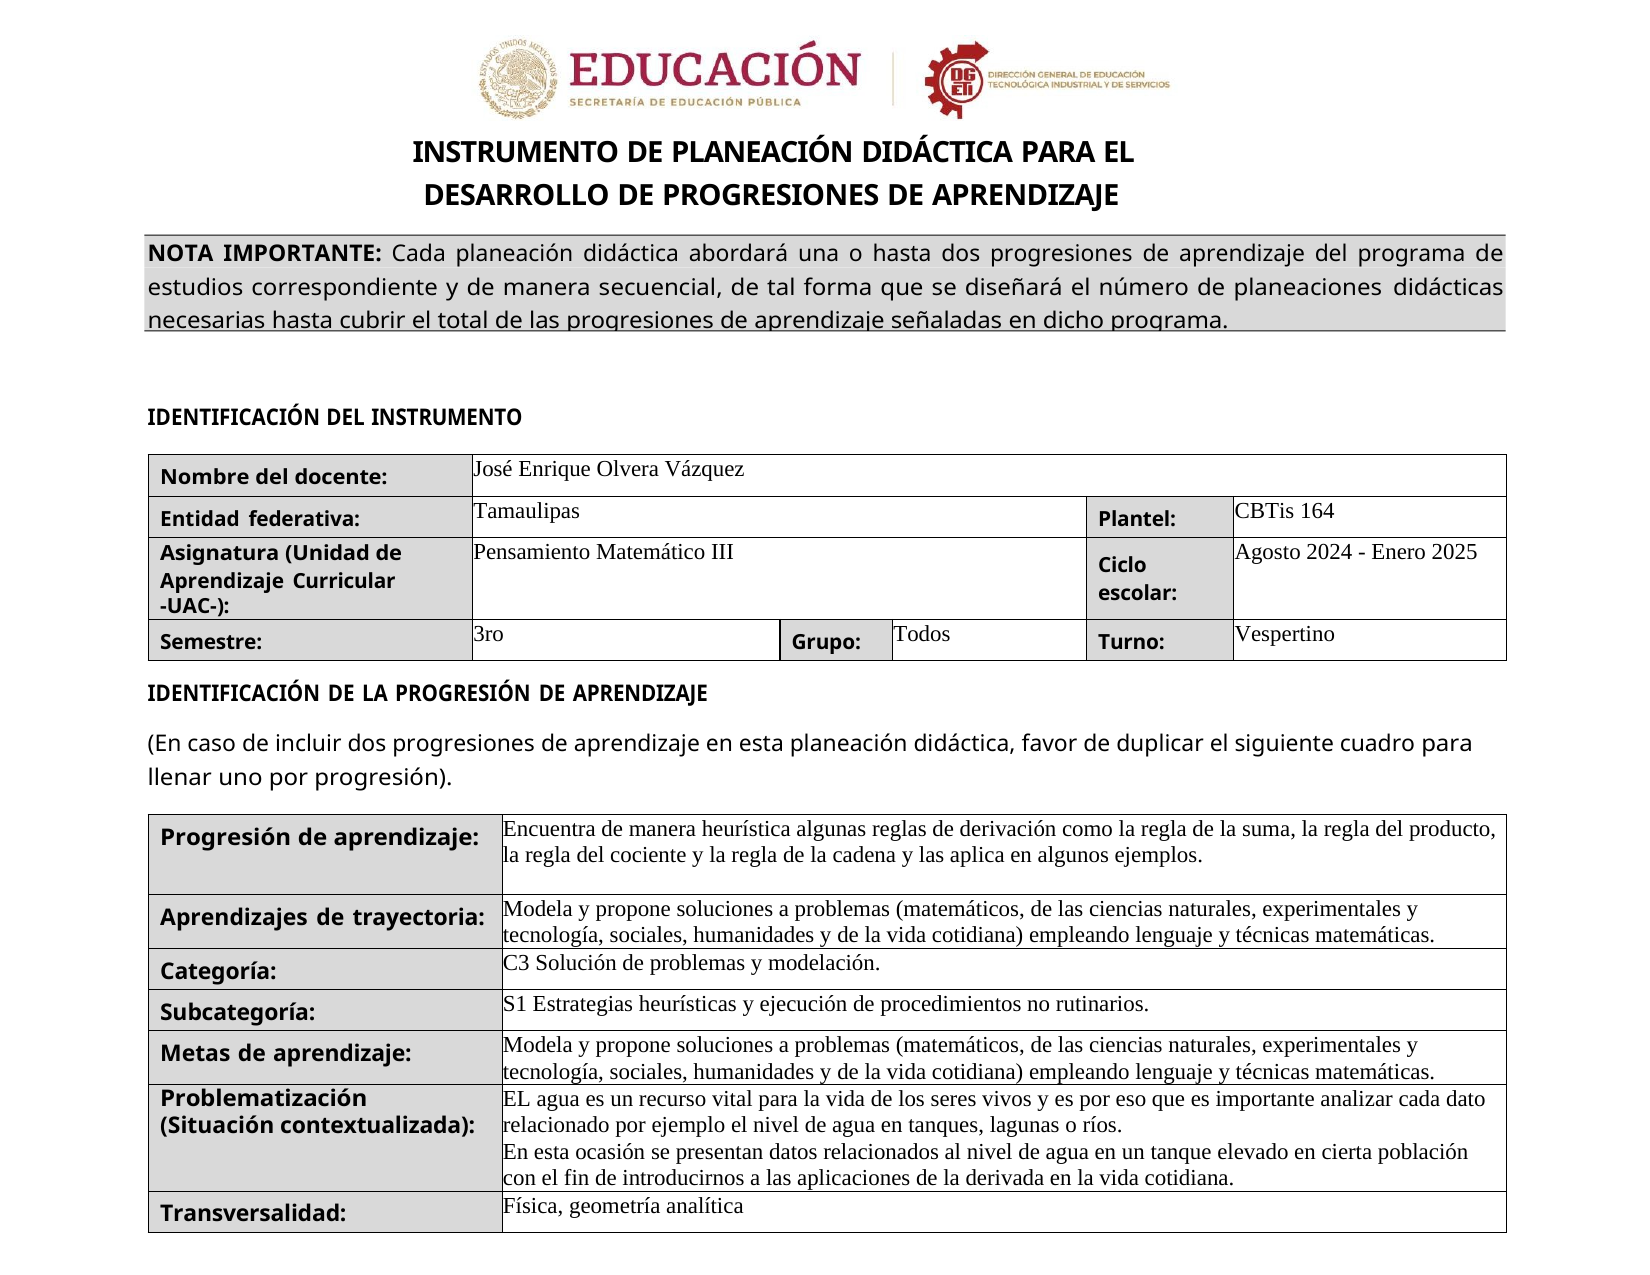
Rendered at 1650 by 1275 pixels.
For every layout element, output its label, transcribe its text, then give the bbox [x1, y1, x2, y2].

table_cell Metas de aprendizaje: [149, 1031, 502, 1084]
table_cell EL agua es un recurso vital para la vida de los seres vivos y es por eso que es importante analizar cada dato relacionado por ejemplo el nivel de agua en tanques, lagunas o ríos. En esta ocasión se presentan datos relacionados al nivel de agua en un tanque elevado en cierta población con el fin de introducirnos a las aplicaciones de la derivada en la vida cotidiana. [503, 1085, 1506, 1191]
table_cell Semestre: [149, 620, 472, 660]
table_cell Plantel: [1087, 497, 1233, 537]
table_cell Pensamiento Matemático III [473, 538, 1086, 619]
text (En caso de incluir dos progresiones de aprendizaje en esta planeación didáctica, favor de duplicar el siguiente cuadro para llenar uno por progresión). [147, 727, 1519, 792]
title INSTRUMENTO DE PLANEACIÓN DIDÁCTICA PARA EL DESARROLLO DE PROGRESIONES DE APRENDIZAJE [412, 131, 1238, 214]
picture [471, 35, 1178, 121]
table_cell CBTis 164 [1234, 497, 1506, 537]
table_cell Grupo: [781, 620, 892, 660]
table_header José Enrique Olvera Vázquez [473, 455, 1506, 496]
text IDENTIFICACIÓN DEL INSTRUMENTO [147, 401, 1519, 432]
table_cell Todos [893, 620, 1086, 660]
table_cell Transversalidad: [149, 1192, 502, 1232]
text IDENTIFICACIÓN DE LA PROGRESIÓN DE APRENDIZAJE [147, 677, 1519, 708]
table_cell 3ro [473, 620, 779, 660]
table_cell Problematización (Situación contextualizada): [149, 1085, 502, 1191]
table_cell Turno: [1087, 620, 1233, 660]
table_cell Modela y propone soluciones a problemas (matemáticos, de las ciencias naturales, experimentales y tecnología, sociales, humanidades y de la vida cotidiana) empleando lenguaje y técnicas matemáticas. [503, 895, 1506, 948]
table_cell Aprendizajes de trayectoria: [149, 895, 502, 948]
table_header Encuentra de manera heurística algunas reglas de derivación como la regla de la suma, la regla del producto, la regla del cociente y la regla de la cadena y las aplica en algunos ejemplos. [503, 815, 1506, 894]
table_cell Tamaulipas [473, 497, 1086, 537]
table_cell S1 Estrategias heurísticas y ejecución de procedimientos no rutinarios. [503, 990, 1506, 1030]
table_header Progresión de aprendizaje: [149, 815, 502, 894]
table_cell Asignatura (Unidad de Aprendizaje Curricular -UAC-): [149, 538, 472, 619]
table_cell Modela y propone soluciones a problemas (matemáticos, de las ciencias naturales, experimentales y tecnología, sociales, humanidades y de la vida cotidiana) empleando lenguaje y técnicas matemáticas. [503, 1031, 1506, 1084]
table_cell Ciclo escolar: [1087, 538, 1233, 619]
table_header Nombre del docente: [149, 455, 472, 496]
table_cell Entidad federativa: [149, 497, 472, 537]
table_cell Agosto 2024 - Enero 2025 [1234, 538, 1506, 619]
table_cell Vespertino [1234, 620, 1506, 660]
table_cell Física, geometría analítica [503, 1192, 1506, 1232]
table_cell Subcategoría: [149, 990, 502, 1030]
table_cell C3 Solución de problemas y modelación. [503, 949, 1506, 989]
table_cell Categoría: [149, 949, 502, 989]
